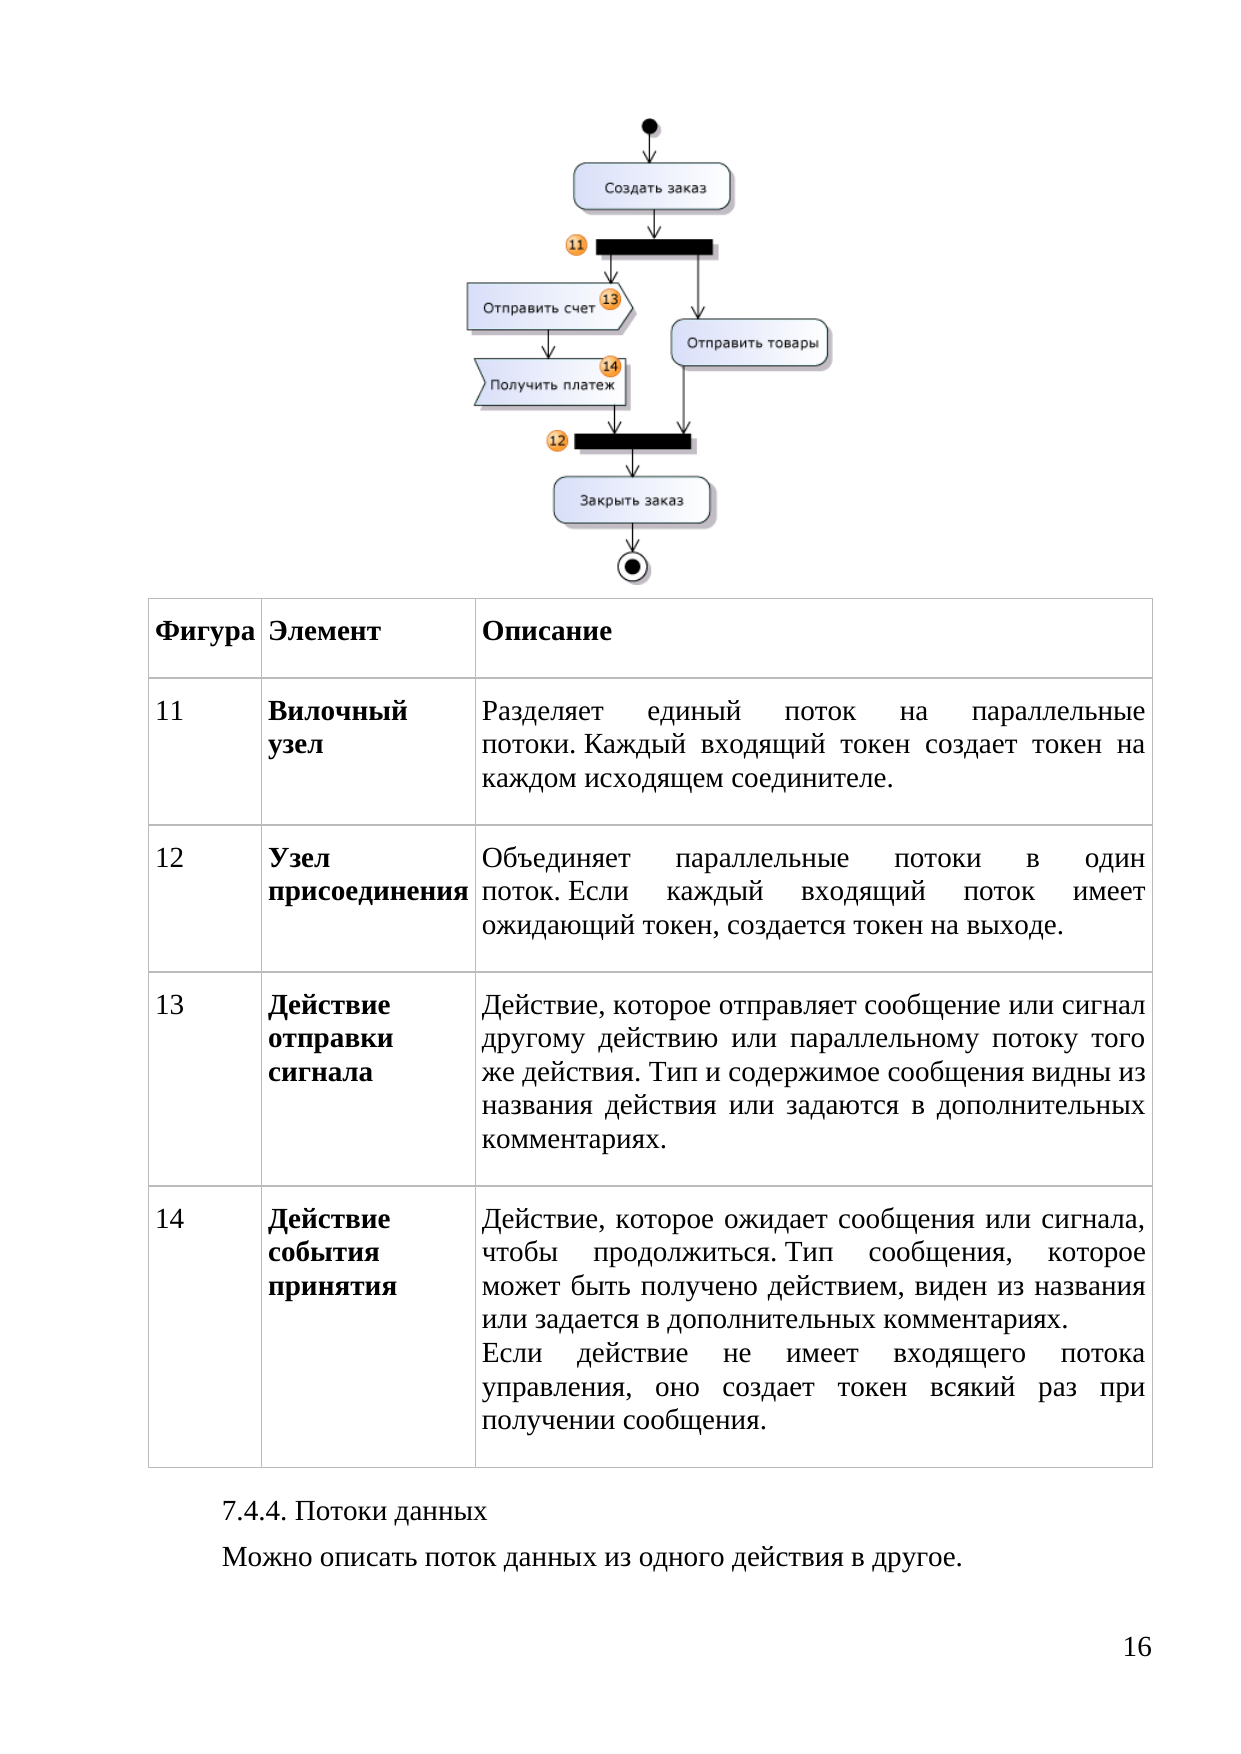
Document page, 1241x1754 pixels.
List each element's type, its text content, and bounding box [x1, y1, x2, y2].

subtitle Потоки данных [148, 1493, 1152, 1527]
table_cell Разделяет единый поток на параллельные потоки. Каждый входящий токен создает токен на каждом исходящем соединителе. [476, 679, 1152, 824]
table_header Фигура [149, 599, 261, 677]
table_cell 14 [149, 1187, 261, 1466]
text Можно описать поток данных из одного действия в другое. [148, 1539, 1152, 1573]
table_cell Вилочный узел [262, 679, 475, 824]
table_cell Действие, которое ожидает сообщения или сигнала, чтобы продолжиться. Тип сообщения, которое может быть получено действием, виден из названия или задается в дополнительных комментариях. Если действие не имеет входящего потока управления, оно создает токен всякий раз при получении сообщения. [476, 1187, 1152, 1466]
table_cell 11 [149, 679, 261, 824]
table_cell Действие события принятия [262, 1187, 475, 1466]
table_cell Узел присоединения [262, 826, 475, 971]
table_cell 13 [149, 973, 261, 1185]
table_cell 12 [149, 826, 261, 971]
table_header Элемент [262, 599, 475, 677]
table_cell Действие отправки сигнала [262, 973, 475, 1185]
table_cell Объединяет параллельные потоки в один поток. Если каждый входящий поток имеет ожидающий токен, создается токен на выходе. [476, 826, 1152, 971]
picture [466, 118, 833, 585]
table_header Описание [476, 599, 1152, 677]
table_cell Действие, которое отправляет сообщение или сигнал другому действию или параллельному потоку того же действия. Тип и содержимое сообщения видны из названия действия или задаются в дополнительных комментариях. [476, 973, 1152, 1185]
